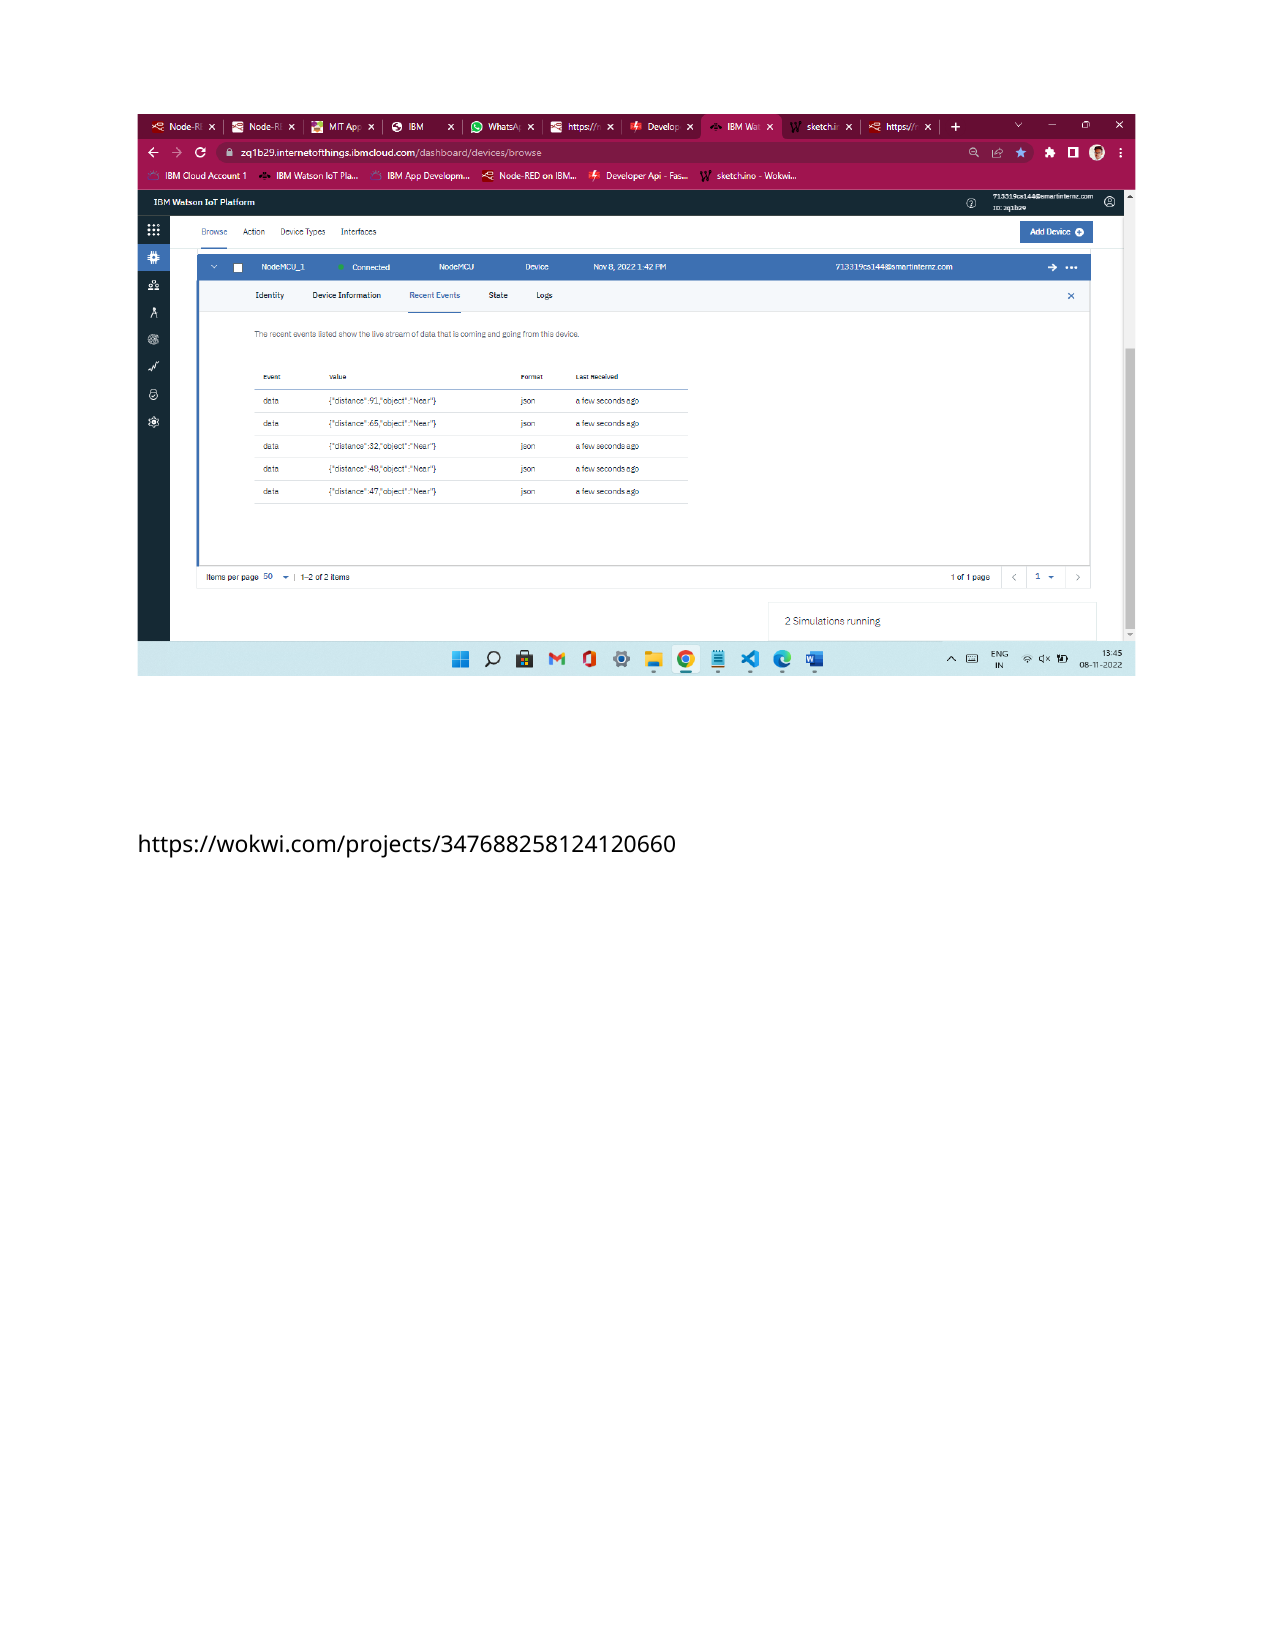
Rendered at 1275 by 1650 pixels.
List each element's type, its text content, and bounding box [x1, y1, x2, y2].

picture [137, 114, 1136, 676]
text https://wokwi.com/projects/347688258124120660 [137, 828, 1135, 859]
